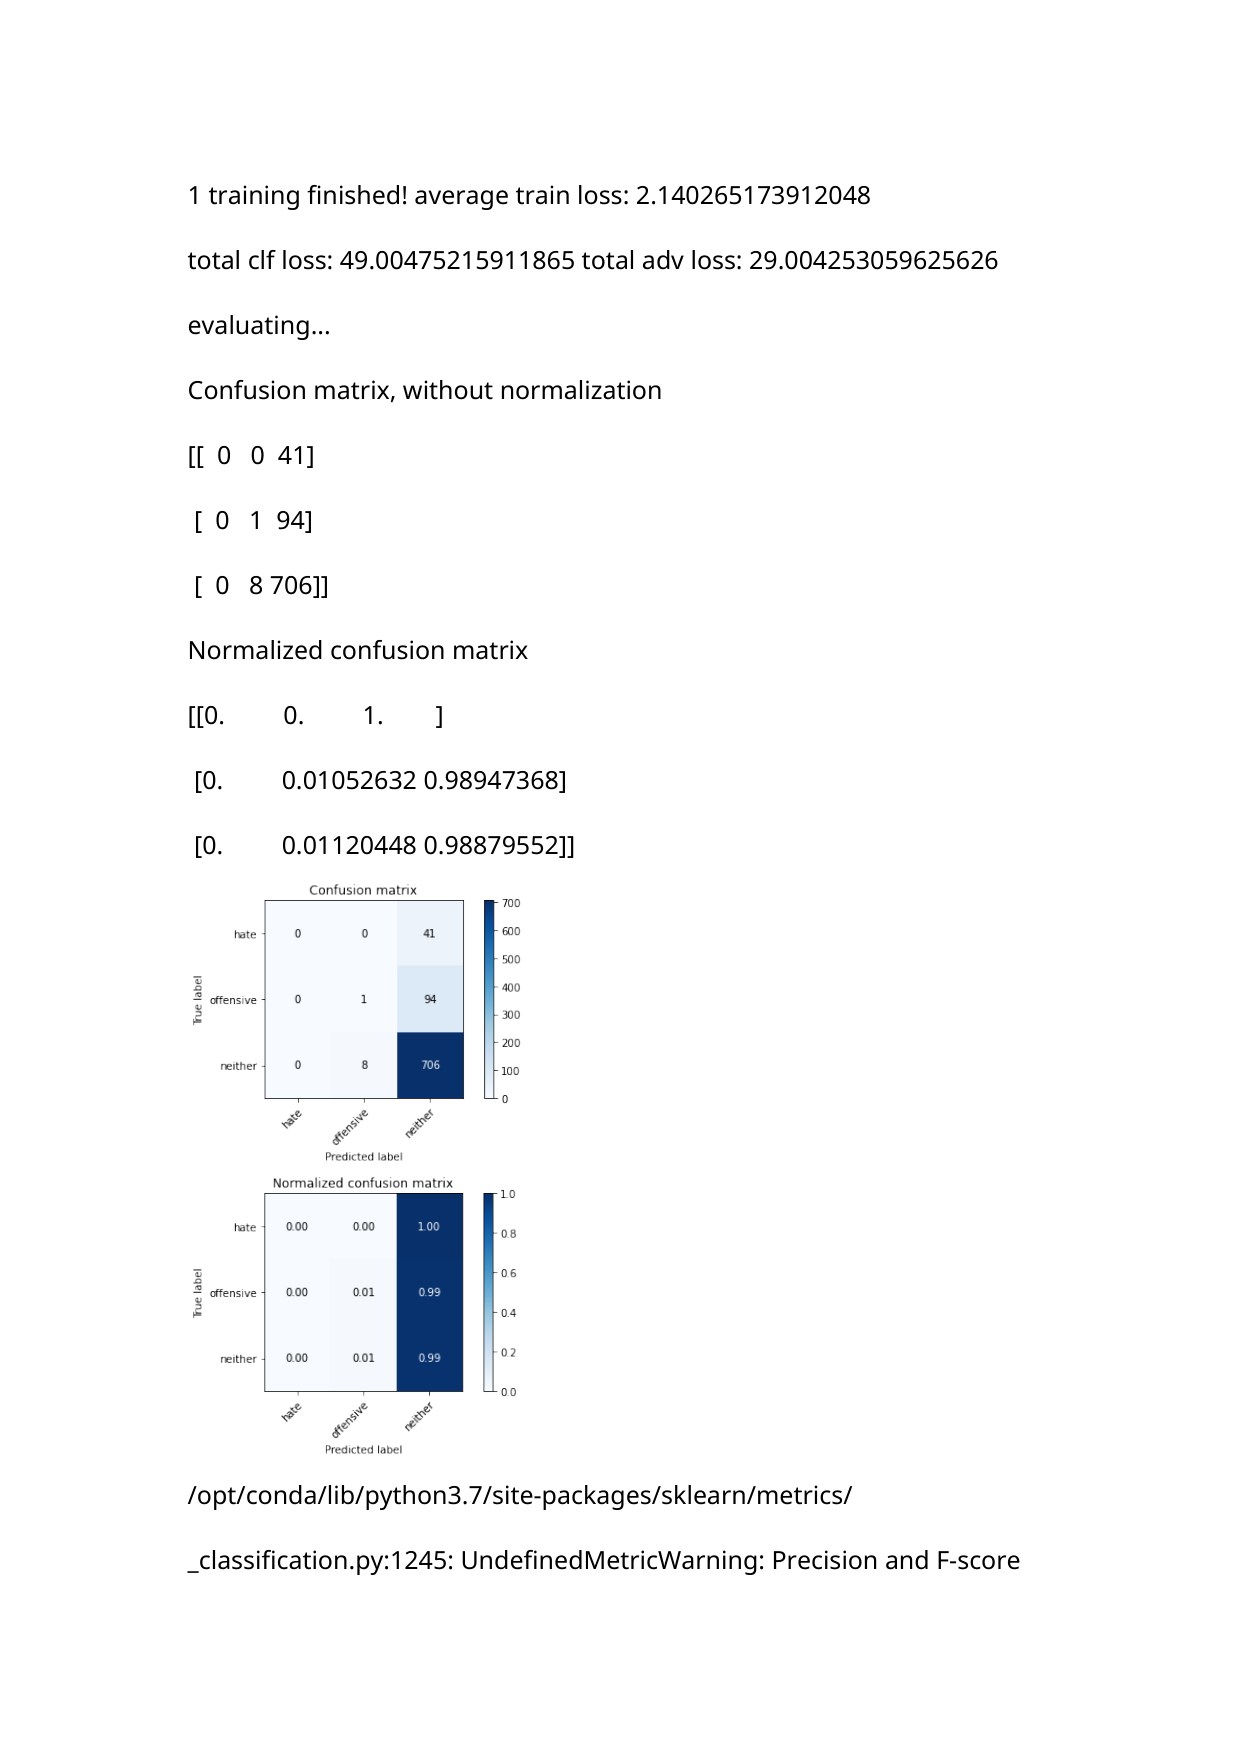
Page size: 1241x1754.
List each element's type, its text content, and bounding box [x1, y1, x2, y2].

text [0. 0.01120448 0.98879552]] [187, 812, 1053, 877]
text [[0. 0. 1. ] [187, 682, 1053, 747]
text total clf loss: 49.00475215911865 total adv loss: 29.004253059625626 [187, 227, 1053, 292]
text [187, 1462, 1053, 1592]
text [ 0 8 706]] [187, 552, 1053, 617]
text Normalized confusion matrix [187, 617, 1053, 682]
text Confusion matrix, without normalization [187, 357, 1053, 422]
text 1 training finished! average train loss: 2.140265173912048 [187, 162, 1053, 227]
text evaluating... [187, 292, 1053, 357]
picture [187, 1170, 524, 1462]
text [[ 0 0 41] [187, 422, 1053, 487]
picture [187, 877, 528, 1169]
text [0. 0.01052632 0.98947368] [187, 747, 1053, 812]
text [ 0 1 94] [187, 487, 1053, 552]
